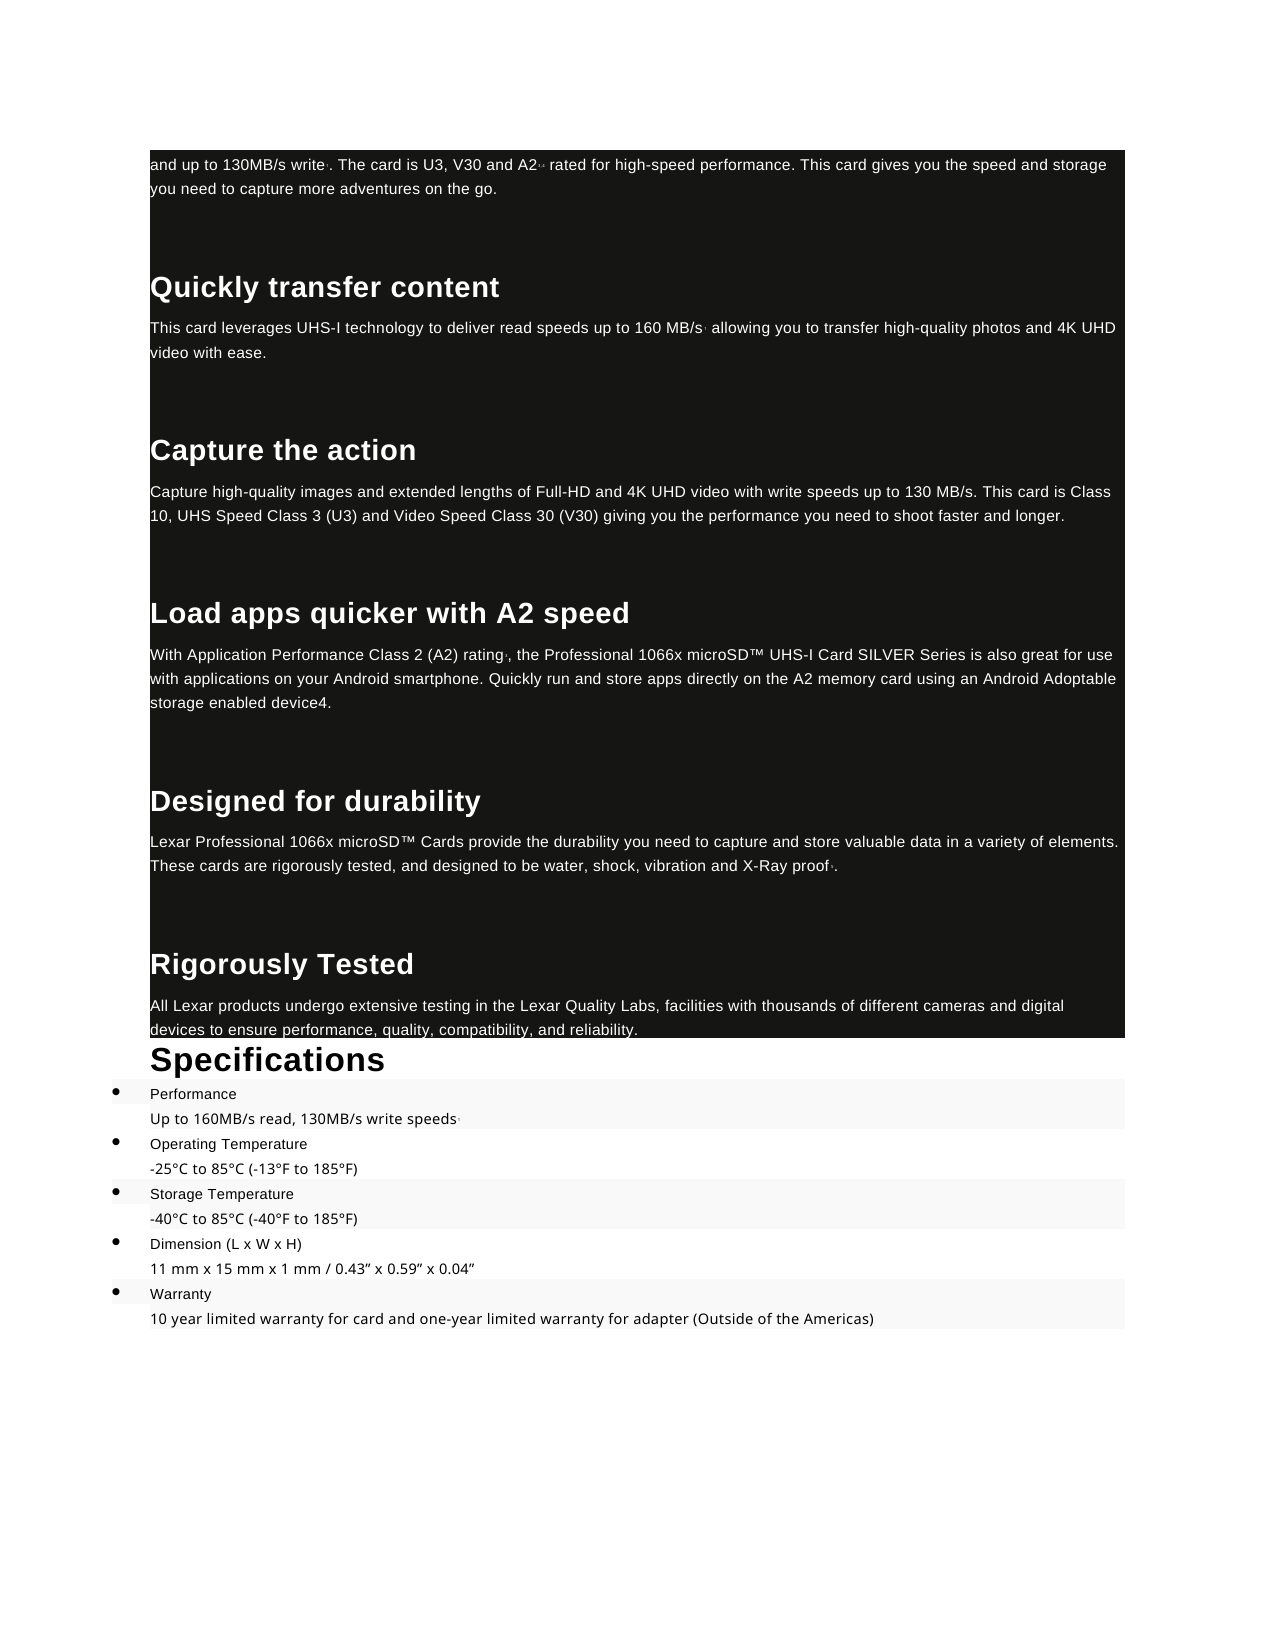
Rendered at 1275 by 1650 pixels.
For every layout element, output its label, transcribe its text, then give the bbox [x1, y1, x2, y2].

text With Application Performance Class 2 (A2) rating3, the Professional 1066x microSD™ UHS-I Card SILVER Series is also great for use with applications on your Android smartphone. Quickly run and store apps directly on the A2 memory card using an Android Adoptable storage enabled device4. [150, 640, 1125, 712]
text Specifications [150, 1038, 1125, 1079]
list Operating Temperature [112, 1129, 1125, 1154]
text All Lexar products undergo extensive testing in the Lexar Quality Labs, facilities with thousands of different cameras and digital devices to ensure performance, quality, compatibility, and reliability. [150, 990, 1125, 1038]
text -25°C to 85°C (-13°F to 185°F) [150, 1154, 1125, 1179]
list Performance [112, 1079, 1125, 1104]
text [150, 150, 1125, 198]
text 10 year limited warranty for card and one-year limited warranty for adapter (Outside of the Americas) [150, 1304, 1125, 1329]
text Quickly transfer content [150, 269, 1125, 304]
text Designed for durability [150, 783, 1125, 817]
text Rigorously Tested [150, 946, 1125, 981]
list Dimension (L x W x H) [112, 1229, 1125, 1254]
text Load apps quicker with A2 speed [150, 596, 1125, 630]
text Capture high-quality images and extended lengths of Full-HD and 4K UHD video with write speeds up to 130 MB/s. This card is Class 10, UHS Speed Class 3 (U3) and Video Speed Class 30 (V30) giving you the performance you need to shoot faster and longer. [150, 476, 1125, 524]
text Lexar Professional 1066x microSD™ Cards provide the durability you need to capture and store valuable data in a variety of elements. These cards are rigorously tested, and designed to be water, shock, vibration and X-Ray proof5. [150, 827, 1125, 875]
list Warranty [112, 1279, 1125, 1304]
text -40°C to 85°C (-40°F to 185°F) [150, 1204, 1125, 1229]
text Up to 160MB/s read, 130MB/s write speeds1 [150, 1104, 1125, 1129]
list Storage Temperature [112, 1179, 1125, 1204]
text 11 mm x 15 mm x 1 mm / 0.43” x 0.59” x 0.04” [150, 1254, 1125, 1279]
text This card leverages UHS-I technology to deliver read speeds up to 160 MB/s1 allowing you to transfer high-quality photos and 4K UHD video with ease. [150, 313, 1125, 361]
text Capture the action [150, 432, 1125, 467]
